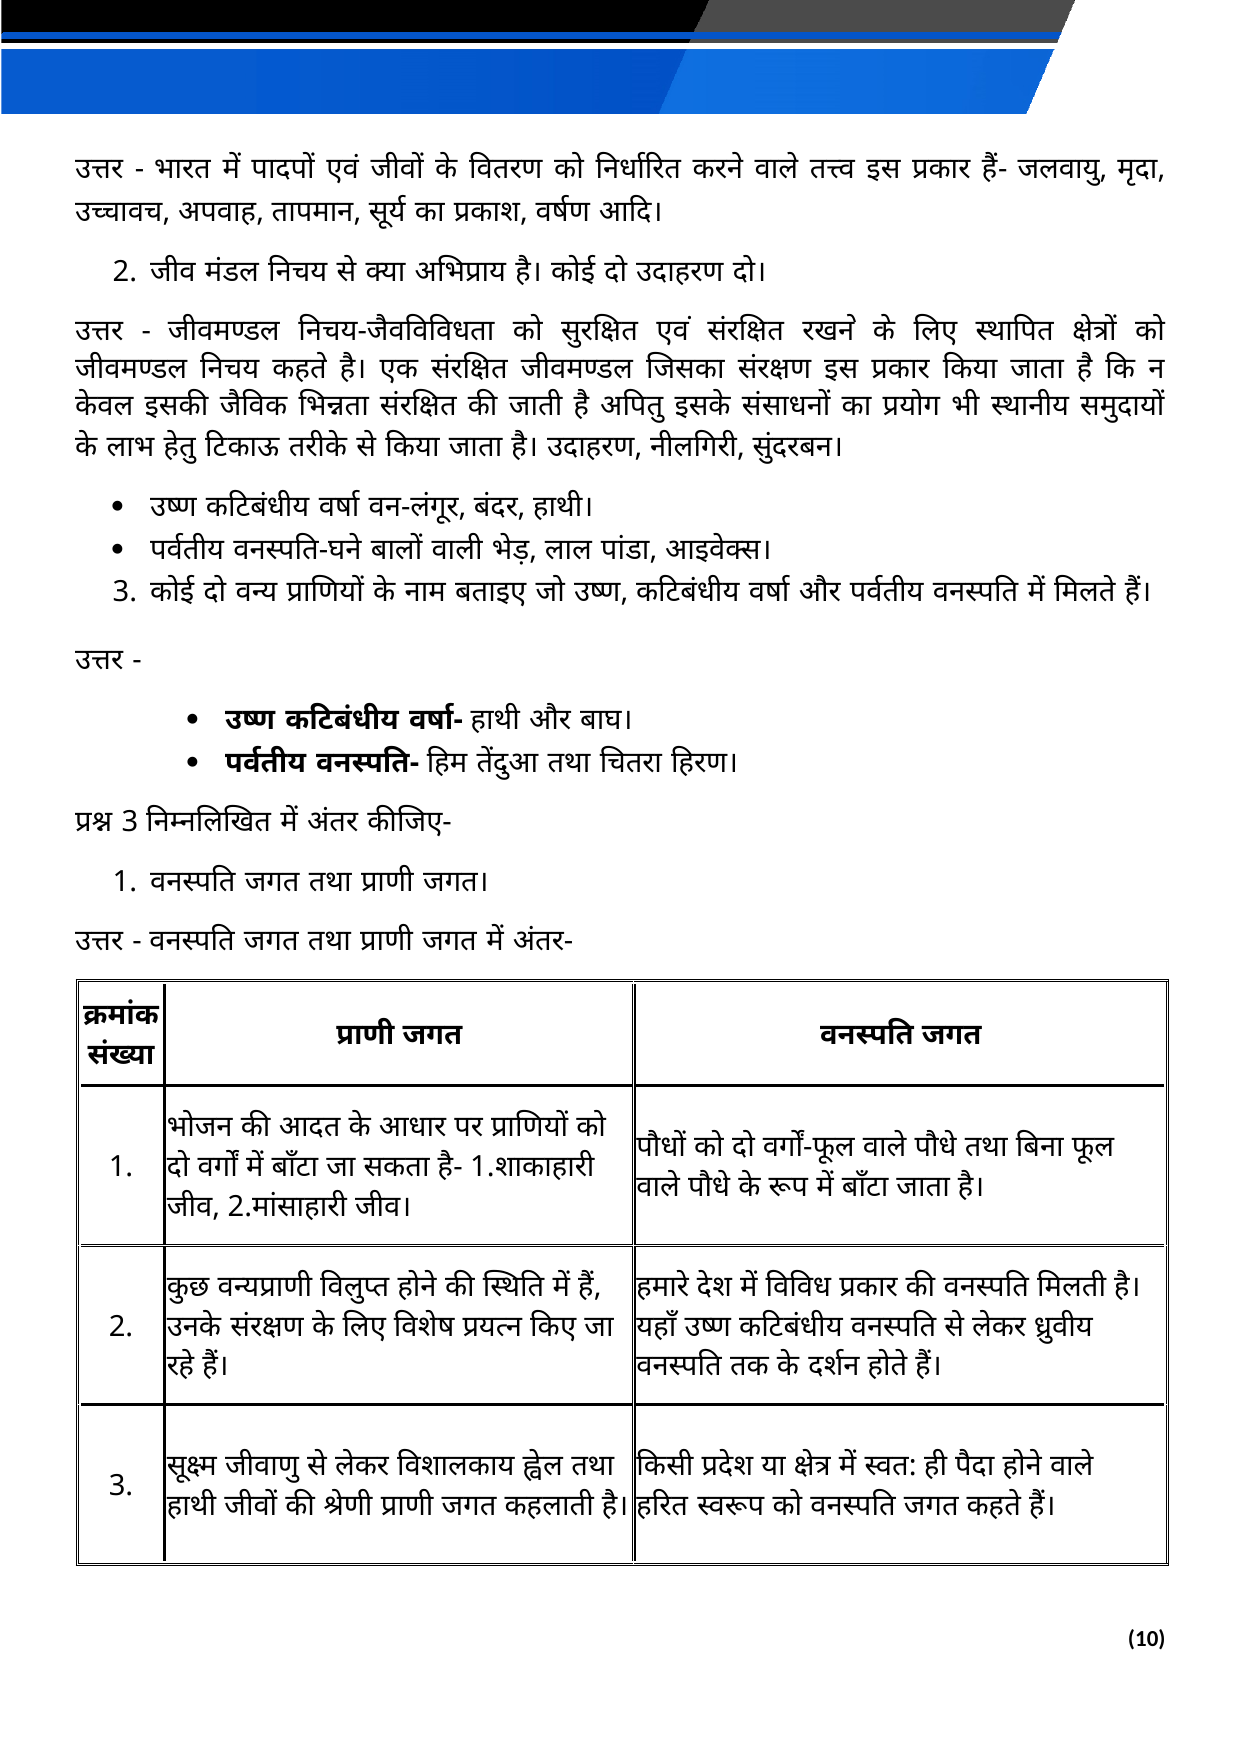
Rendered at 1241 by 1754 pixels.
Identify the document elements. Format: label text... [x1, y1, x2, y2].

table_header क्रमांक संख्या [79, 982, 164, 1084]
list उष्ण कटिबंधीय वर्षा वन-लंगूर, बंदर, हाथी। [112, 485, 1165, 525]
table_cell सूक्ष्म जीवाणु से लेकर विशालकाय ह्वेल तथा हाथी जीवों की श्रेणी प्राणी जगत कहलाती है। [164, 1403, 634, 1562]
list जीव मंडल निचय से क्या अभिप्राय है। कोई दो उदाहरण दो। [112, 250, 1165, 290]
text उत्तर - वनस्पति जगत तथा प्राणी जगत में अंतर- [75, 919, 1165, 959]
table_cell भोजन की आदत के आधार पर प्राणियों को दो वर्गों में बाँटा जा सकता है- 1.शाकाहारी जीव, 2.मांसाहारी जीव। [166, 1087, 632, 1243]
text उत्तर - भारत में पादपों एवं जीवों के वितरण को निर्धारित करने वाले तत्त्व इस प्रकार हैं- जलवायु, मृदा, उच्चावच, अपवाह, तापमान, सूर्य का प्रकाश, वर्षण आदि। [75, 148, 1165, 230]
list उष्ण कटिबंधीय वर्षा- हाथी और बाघ। [187, 698, 1165, 738]
picture [1, 0, 1080, 115]
text उत्तर - [75, 638, 1165, 678]
table_cell 3. [77, 1403, 164, 1562]
table_cell किसी प्रदेश या क्षेत्र में स्वत: ही पैदा होने वाले हरित स्वरूप को वनस्पति जगत कहते हैं। [634, 1403, 1167, 1562]
table_cell 2. [79, 1244, 163, 1403]
list कोई दो वन्य प्राणियों के नाम बताइए जो उष्ण, कटिबंधीय वर्षा और पर्वतीय वनस्पति में मिलते हैं। [112, 571, 1165, 610]
table_cell 1. [79, 1084, 163, 1243]
table_header वनस्पति जगत [634, 982, 1166, 1084]
list पर्वतीय वनस्पति-घने बालों वाली भेड़, लाल पांडा, आइवेक्स। [112, 528, 1165, 568]
table_header प्राणी जगत [164, 980, 634, 1084]
table_cell कुछ वन्यप्राणी विलुप्त होने की स्थिति में हैं, उनके संरक्षण के लिए विशेष प्रयत्न किए जा रहे हैं। [166, 1247, 632, 1403]
table_cell हमारे देश में विविध प्रकार की वनस्पति मिलती है। यहाँ उष्ण कटिबंधीय वनस्पति से लेकर ध्रुवीय वनस्पति तक के दर्शन होते हैं। [636, 1244, 1166, 1403]
list वनस्पति जगत तथा प्राणी जगत। [112, 860, 1165, 899]
table_cell पौधों को दो वर्गों-फूल वाले पौधे तथा बिना फूल वाले पौधे के रूप में बाँटा जाता है। [636, 1084, 1166, 1243]
text प्रश्न 3 निम्नलिखित में अंतर कीजिए- [75, 800, 1165, 840]
list पर्वतीय वनस्पति- हिम तेंदुआ तथा चितरा हिरण। [187, 741, 1165, 781]
text उत्तर - जीवमण्डल निचय-जैवविविधता को सुरक्षित एवं संरक्षित रखने के लिए स्थापित क्षेत्रों को जीवमण्डल निचय कहते है। एक संरक्षित जीवमण्डल जिसका संरक्षण इस प्रकार किया जाता है कि न केवल इसकी जैविक भिन्नता संरक्षित की जाती है अपितु इसके संसाधनों का प्रयोग भी स्थानीय समुदायों के लाभ हेतु टिकाऊ तरीके से किया जाता है। उदाहरण, नीलगिरी, सुंदरबन। [75, 309, 1165, 465]
